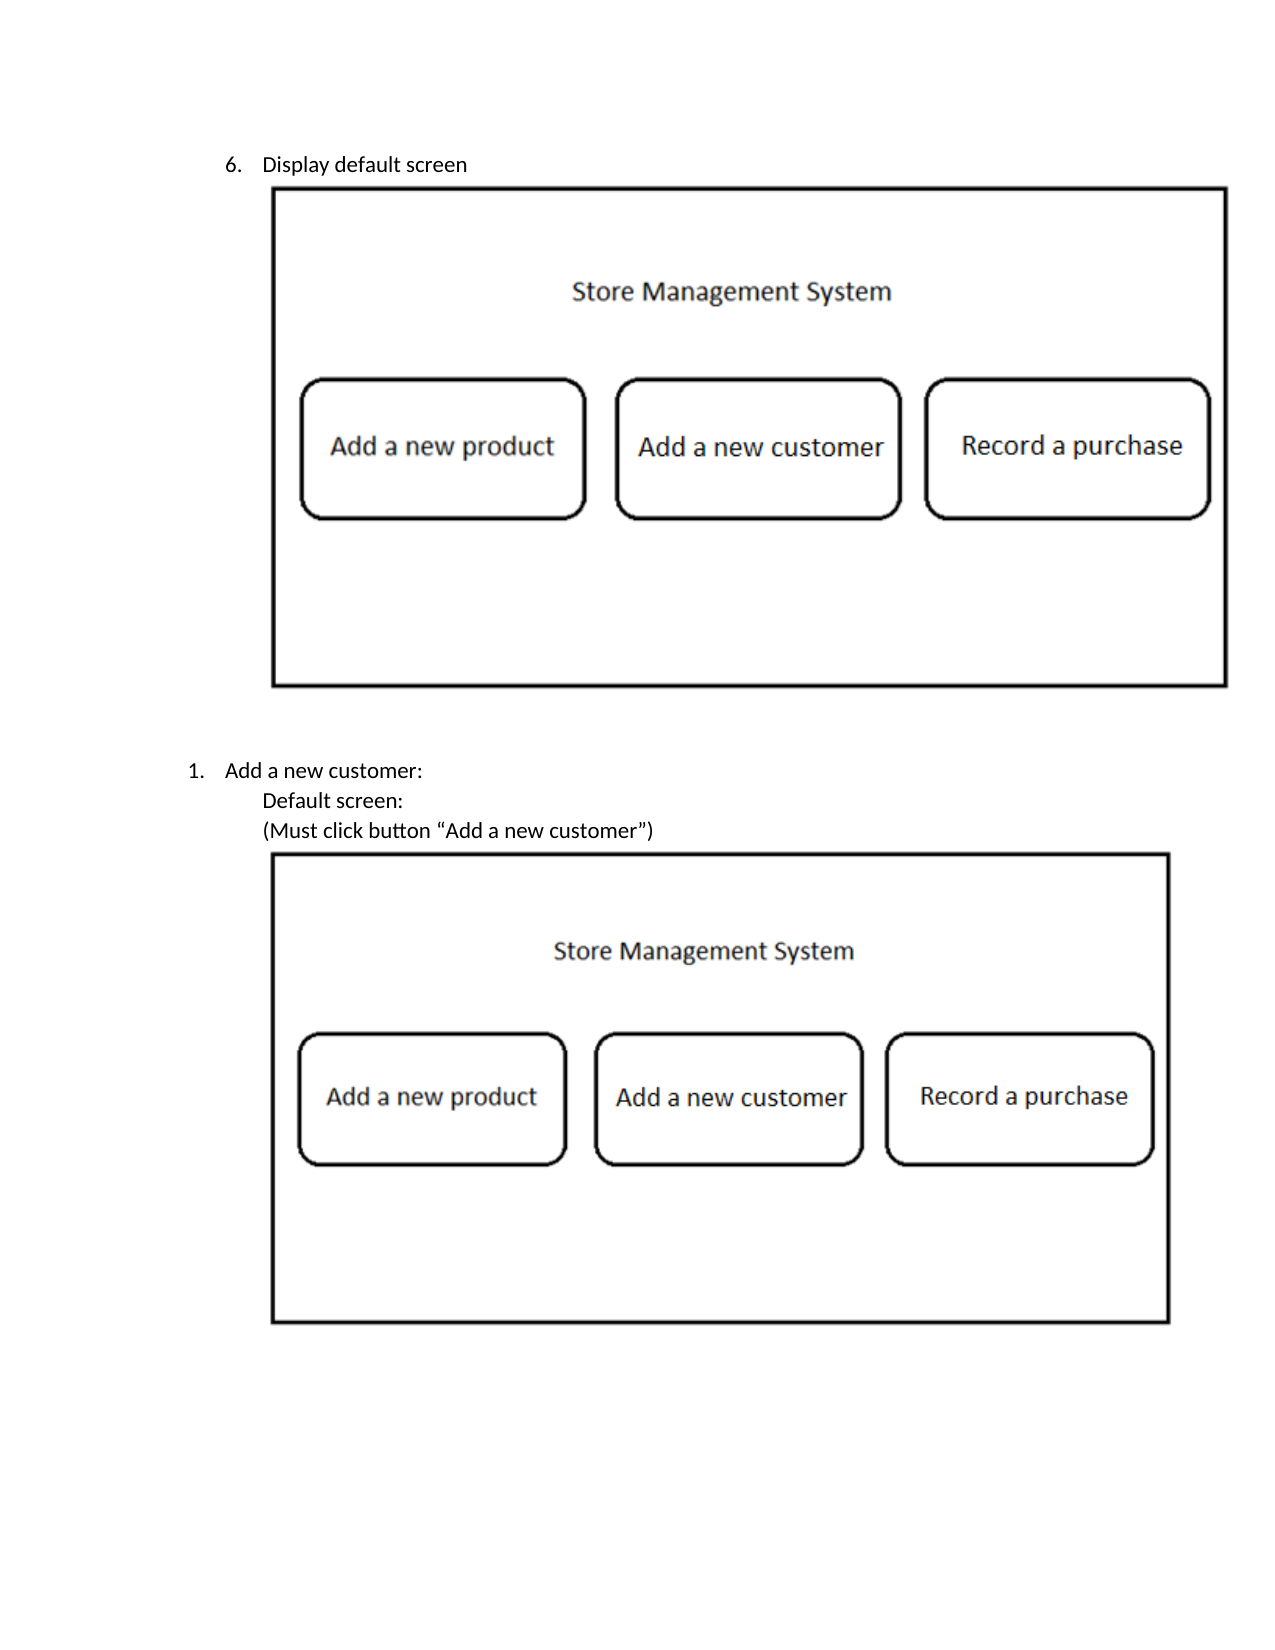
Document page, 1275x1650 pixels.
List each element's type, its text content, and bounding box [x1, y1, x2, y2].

picture [262, 846, 1180, 1330]
list Default screen: [262, 786, 1125, 814]
picture [262, 180, 1238, 694]
list Display default screen [225, 150, 1125, 178]
list (Must click button “Add a new customer”) [262, 816, 1125, 844]
list Add a new customer: [187, 756, 1125, 784]
